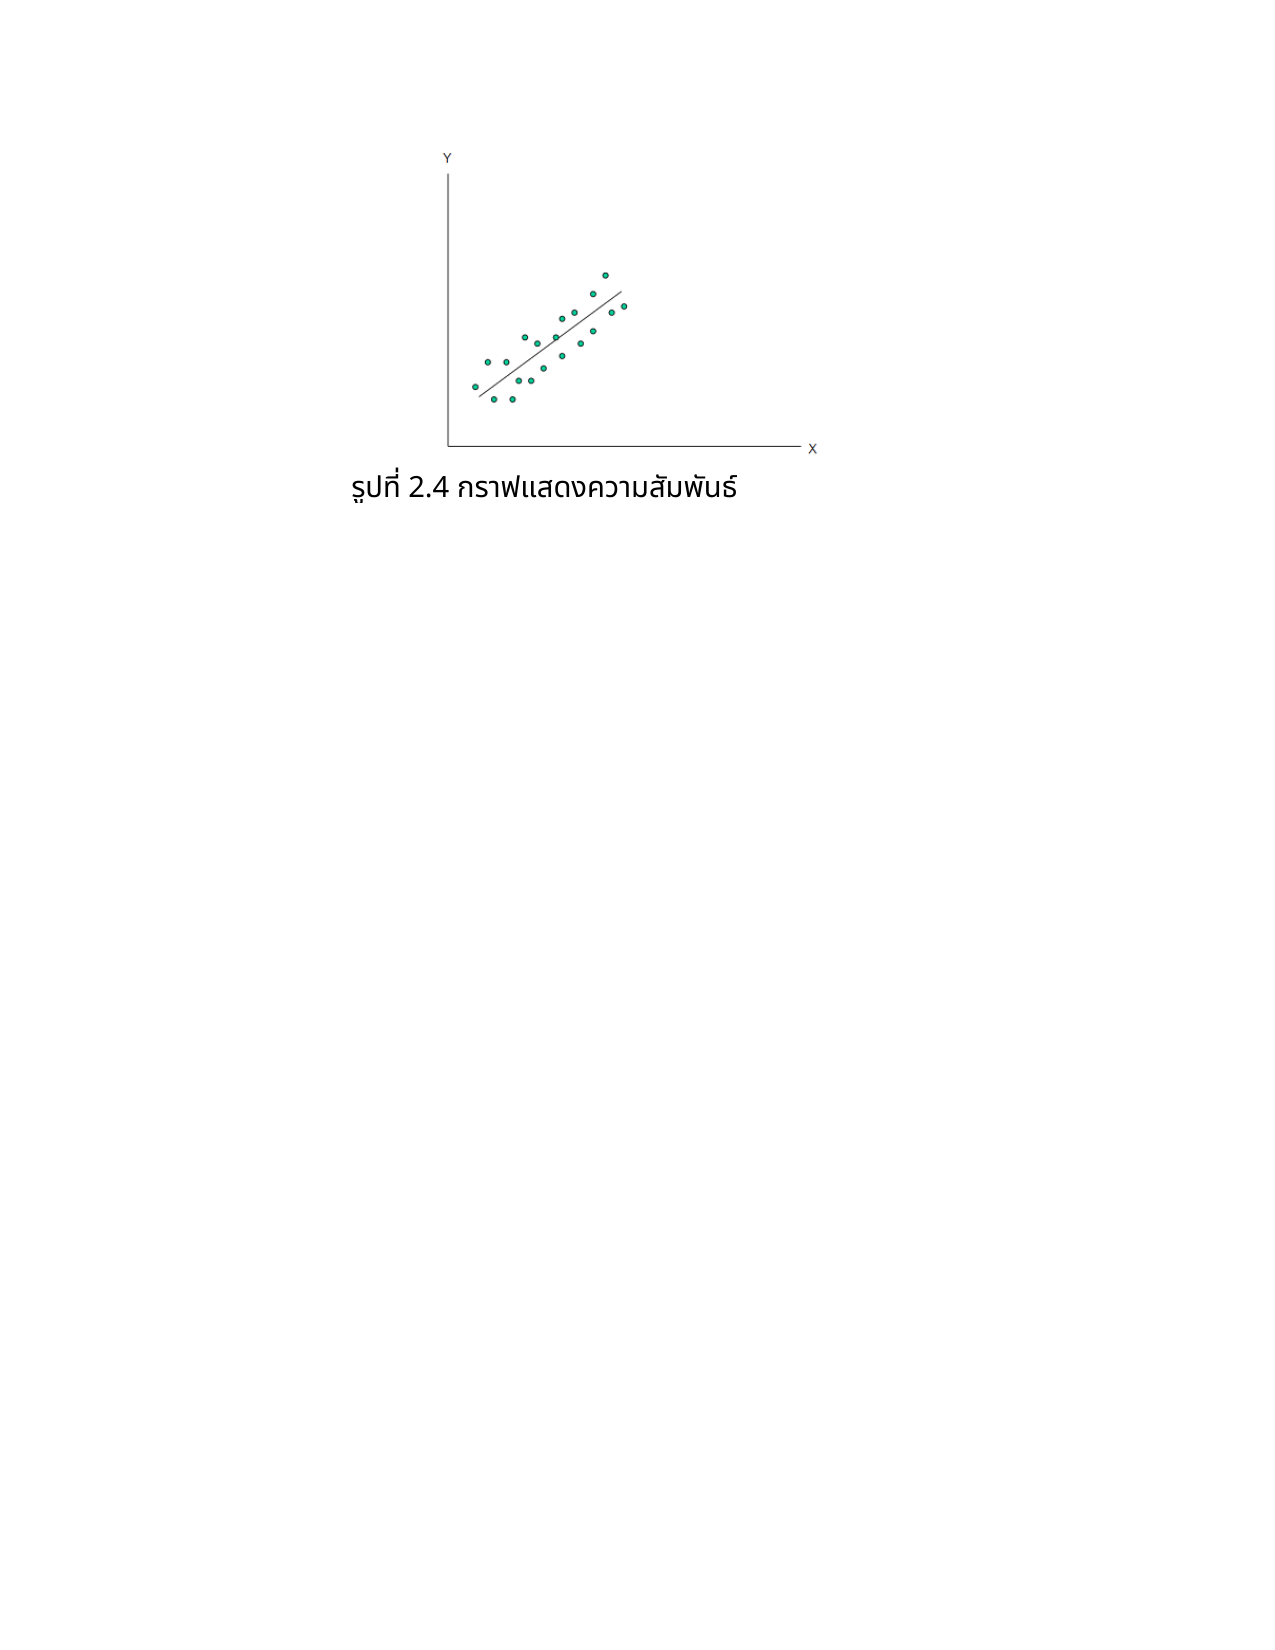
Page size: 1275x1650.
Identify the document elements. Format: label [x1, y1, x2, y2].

picture [427, 150, 848, 466]
